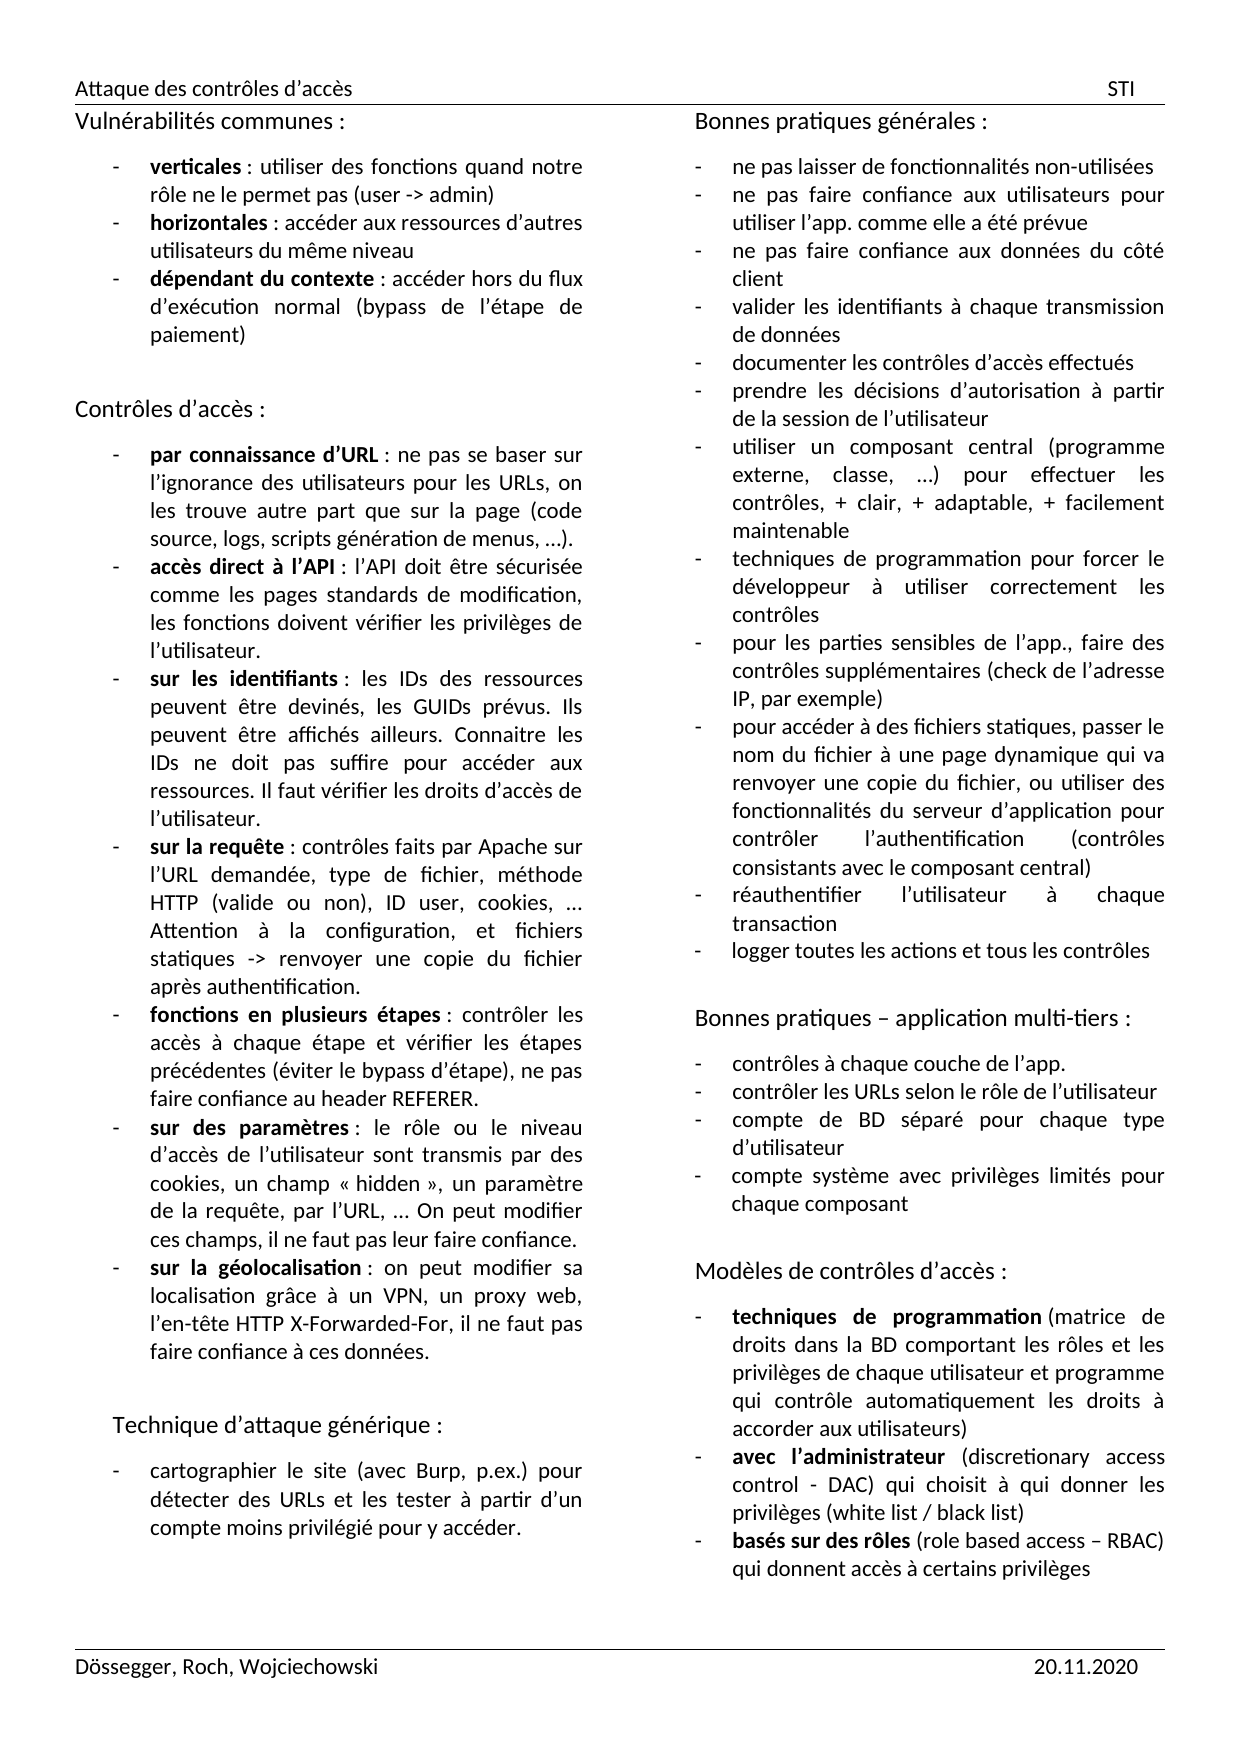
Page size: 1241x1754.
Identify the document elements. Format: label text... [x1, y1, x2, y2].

list prendre les décisions d’autorisation à partir de la session de l’utilisateur [694, 376, 1165, 432]
list par connaissance d’URL : ne pas se baser sur l’ignorance des utilisateurs pour les URLs, on les trouve autre part que sur la page (code source, logs, scripts génération de menus, …). [112, 440, 583, 552]
list dépendant du contexte : accéder hors du flux d’exécution normal (bypass de l’étape de paiement) [112, 264, 583, 348]
list horizontales : accéder aux ressources d’autres utilisateurs du même niveau [112, 208, 583, 264]
list valider les identifiants à chaque transmission de données [694, 292, 1165, 348]
list pour accéder à des fichiers statiques, passer le nom du fichier à une page dynamique qui va renvoyer une copie du fichier, ou utiliser des fonctionnalités du serveur d’application pour contrôler l’authentification (contrôles consistants avec le composant central) [694, 712, 1165, 881]
list sur la requête : contrôles faits par Apache sur l’URL demandée, type de fichier, méthode HTTP (valide ou non), ID user, cookies, … Attention à la configuration, et fichiers statiques -> renvoyer une copie du fichier après authentification. [112, 832, 583, 1001]
list techniques de programmation pour forcer le développeur à utiliser correctement les contrôles [694, 544, 1165, 628]
list accès direct à l’API : l’API doit être sécurisée comme les pages standards de modification, les fonctions doivent vérifier les privilèges de l’utilisateur. [112, 552, 583, 664]
list compte système avec privilèges limités pour chaque composant [694, 1161, 1165, 1217]
list compte de BD séparé pour chaque type d’utilisateur [694, 1105, 1165, 1161]
list ne pas faire confiance aux utilisateurs pour utiliser l’app. comme elle a été prévue [694, 180, 1165, 236]
text Contrôles d’accès : [75, 393, 583, 423]
list sur les identifiants : les IDs des ressources peuvent être devinés, les GUIDs prévus. Ils peuvent être affichés ailleurs. Connaitre les IDs ne doit pas suffire pour accéder aux ressources. Il faut vérifier les droits d’accès de l’utilisateur. [112, 664, 583, 832]
list réauthentifier l’utilisateur à chaque transaction [694, 881, 1165, 937]
list fonctions en plusieurs étapes : contrôler les accès à chaque étape et vérifier les étapes précédentes (éviter le bypass d’étape), ne pas faire confiance au header REFERER. [112, 1001, 583, 1113]
text Bonnes pratiques générales : [694, 105, 1165, 135]
text Bonnes pratiques – application multi-tiers : [694, 1002, 1165, 1033]
text Technique d’attaque générique : [112, 1409, 583, 1440]
list documenter les contrôles d’accès effectués [694, 348, 1165, 376]
list utiliser un composant central (programme externe, classe, …) pour effectuer les contrôles, + clair, + adaptable, + facilement maintenable [694, 432, 1165, 544]
list ne pas laisser de fonctionnalités non-utilisées [694, 152, 1165, 180]
list avec l’administrateur (discretionary access control - DAC) qui choisit à qui donner les privilèges (white list / black list) [694, 1442, 1165, 1526]
list contrôler les URLs selon le rôle de l’utilisateur [694, 1077, 1165, 1105]
list sur la géolocalisation : on peut modifier sa localisation grâce à un VPN, un proxy web, l’en-tête HTTP X-Forwarded-For, il ne faut pas faire confiance à ces données. [112, 1253, 583, 1365]
list cartographier le site (avec Burp, p.ex.) pour détecter des URLs et les tester à partir d’un compte moins privilégié pour y accéder. [112, 1457, 583, 1541]
list contrôles à chaque couche de l’app. [694, 1049, 1165, 1077]
list techniques de programmation (matrice de droits dans la BD comportant les rôles et les privilèges de chaque utilisateur et programme qui contrôle automatiquement les droits à accorder aux utilisateurs) [694, 1302, 1165, 1442]
list basés sur des rôles (role based access – RBAC) qui donnent accès à certains privilèges [694, 1526, 1165, 1582]
list verticales : utiliser des fonctions quand notre rôle ne le permet pas (user -> admin) [112, 152, 583, 208]
list ne pas faire confiance aux données du côté client [694, 236, 1165, 292]
text Vulnérabilités communes : [75, 105, 583, 135]
list logger toutes les actions et tous les contrôles [694, 937, 1165, 965]
list sur des paramètres : le rôle ou le niveau d’accès de l’utilisateur sont transmis par des cookies, un champ « hidden », un paramètre de la requête, par l’URL, … On peut modifier ces champs, il ne faut pas leur faire confiance. [112, 1113, 583, 1253]
text Modèles de contrôles d’accès : [694, 1255, 1165, 1286]
list pour les parties sensibles de l’app., faire des contrôles supplémentaires (check de l’adresse IP, par exemple) [694, 628, 1165, 712]
